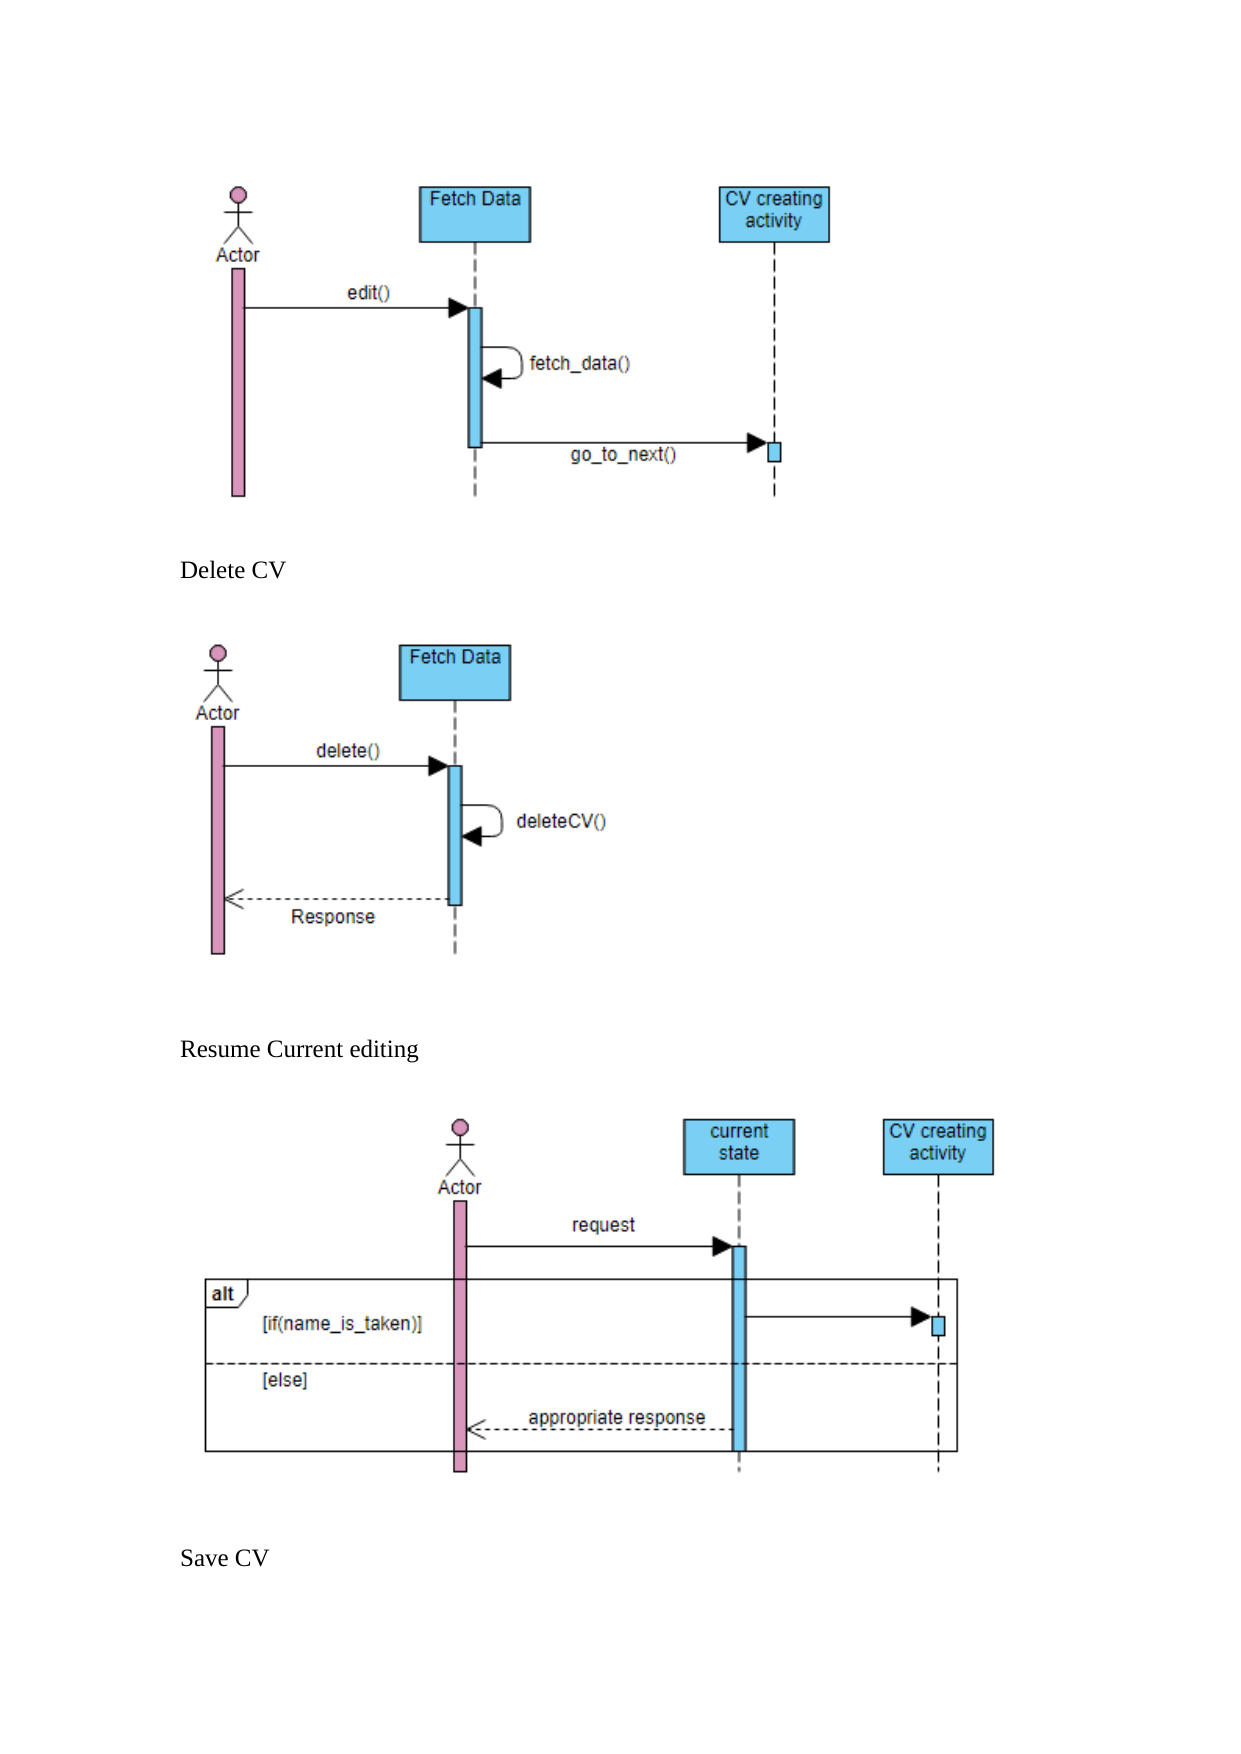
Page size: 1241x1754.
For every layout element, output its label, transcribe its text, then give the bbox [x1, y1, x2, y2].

text Save CV [180, 1543, 1060, 1572]
picture [180, 1091, 1027, 1515]
picture [180, 612, 654, 1005]
picture [180, 150, 863, 527]
text Delete CV [180, 555, 1060, 584]
text Resume Current editing [180, 1034, 1060, 1062]
